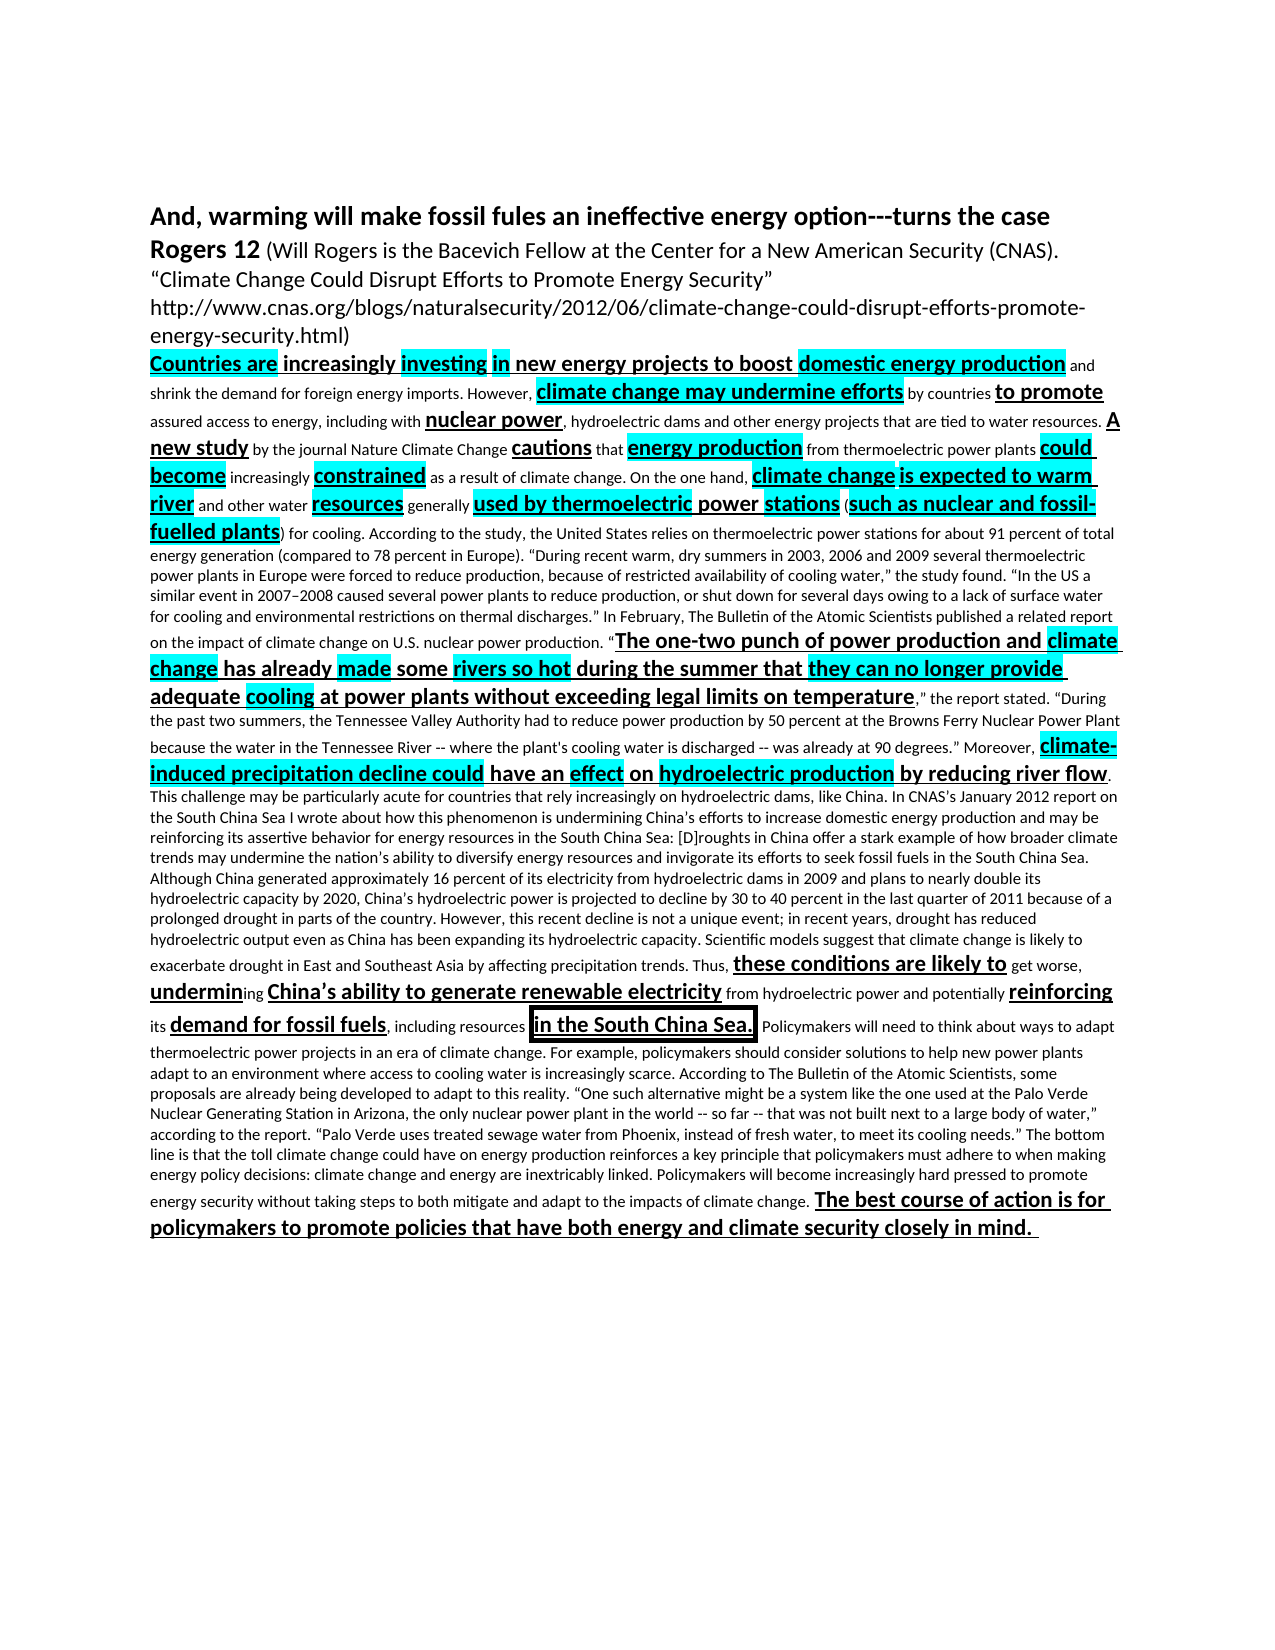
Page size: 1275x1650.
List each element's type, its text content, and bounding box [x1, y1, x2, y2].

text Rogers 12 (Will Rogers is the Bacevich Fellow at the Center for a New American Security (CNAS). “Climate Change Could Disrupt Efforts to Promote Energy Security” http://www.cnas.org/blogs/naturalsecurity/2012/06/climate-change-could-disrupt-efforts-promote-energy-security.html) [150, 232, 1125, 349]
subtitle And, warming will make fossil fules an ineffective energy option---turns the case [150, 199, 1125, 232]
text Countries are increasingly investing in new energy projects to boost domestic energy production and shrink the demand for foreign energy imports. However, climate change may undermine efforts by countries to promote assured access to energy, including with nuclear power, hydroelectric dams and other energy projects that are tied to water resources. A new study by the journal Nature Climate Change cautions that energy production from thermoelectric power plants could become increasingly constrained as a result of climate change. On the one hand, climate change is expected to warm river and other water resources generally used by thermoelectric power stations (such as nuclear and fossil-fuelled plants) for cooling. According to the study, the United States relies on thermoelectric power stations for about 91 percent of total energy generation (compared to 78 percent in Europe). “During recent warm, dry summers in 2003, 2006 and 2009 several thermoelectric power plants in Europe were forced to reduce production, because of restricted availability of cooling water,” the study found. “In the US a similar event in 2007–2008 caused several power plants to reduce production, or shut down for several days owing to a lack of surface water for cooling and environmental restrictions on thermal discharges.” In February, The Bulletin of the Atomic Scientists published a related report on the impact of climate change on U.S. nuclear power production. “The one-two punch of power production and climate change has already made some rivers so hot during the summer that they can no longer provide adequate cooling at power plants without exceeding legal limits on temperature,” the report stated. “During the past two summers, the Tennessee Valley Authority had to reduce power production by 50 percent at the Browns Ferry Nuclear Power Plant because the water in the Tennessee River -- where the plant's cooling water is discharged -- was already at 90 degrees.” Moreover, climate-induced precipitation decline could have an effect on hydroelectric production by reducing river flow. This challenge may be particularly acute for countries that rely increasingly on hydroelectric dams, like China. In CNAS’s January 2012 report on the South China Sea I wrote about how this phenomenon is undermining China’s efforts to increase domestic energy production and may be reinforcing its assertive behavior for energy resources in the South China Sea: [D]roughts in China offer a stark example of how broader climate trends may undermine the nation’s ability to diversify energy resources and invigorate its efforts to seek fossil fuels in the South China Sea. Although China generated approximately 16 percent of its electricity from hydroelectric dams in 2009 and plans to nearly double its hydroelectric capacity by 2020, China’s hydroelectric power is projected to decline by 30 to 40 percent in the last quarter of 2011 because of a prolonged drought in parts of the country. However, this recent decline is not a unique event; in recent years, drought has reduced hydroelectric output even as China has been expanding its hydroelectric capacity. Scientific models suggest that climate change is likely to exacerbate drought in East and Southeast Asia by affecting precipitation trends. Thus, these conditions are likely to get worse, undermining China’s ability to generate renewable electricity from hydroelectric power and potentially reinforcing its demand for fossil fuels, including resources in the South China Sea. Policymakers will need to think about ways to adapt thermoelectric power projects in an era of climate change. For example, policymakers should consider solutions to help new power plants adapt to an environment where access to cooling water is increasingly scarce. According to The Bulletin of the Atomic Scientists, some proposals are already being developed to adapt to this reality. “One such alternative might be a system like the one used at the Palo Verde Nuclear Generating Station in Arizona, the only nuclear power plant in the world -- so far -- that was not built next to a large body of water,” according to the report. “Palo Verde uses treated sewage water from Phoenix, instead of fresh water, to meet its cooling needs.” The bottom line is that the toll climate change could have on energy production reinforces a key principle that policymakers must adhere to when making energy policy decisions: climate change and energy are inextricably linked. Policymakers will become increasingly hard pressed to promote energy security without taking steps to both mitigate and adapt to the impacts of climate change. The best course of action is for policymakers to promote policies that have both energy and climate security closely in mind. [150, 349, 1125, 1241]
